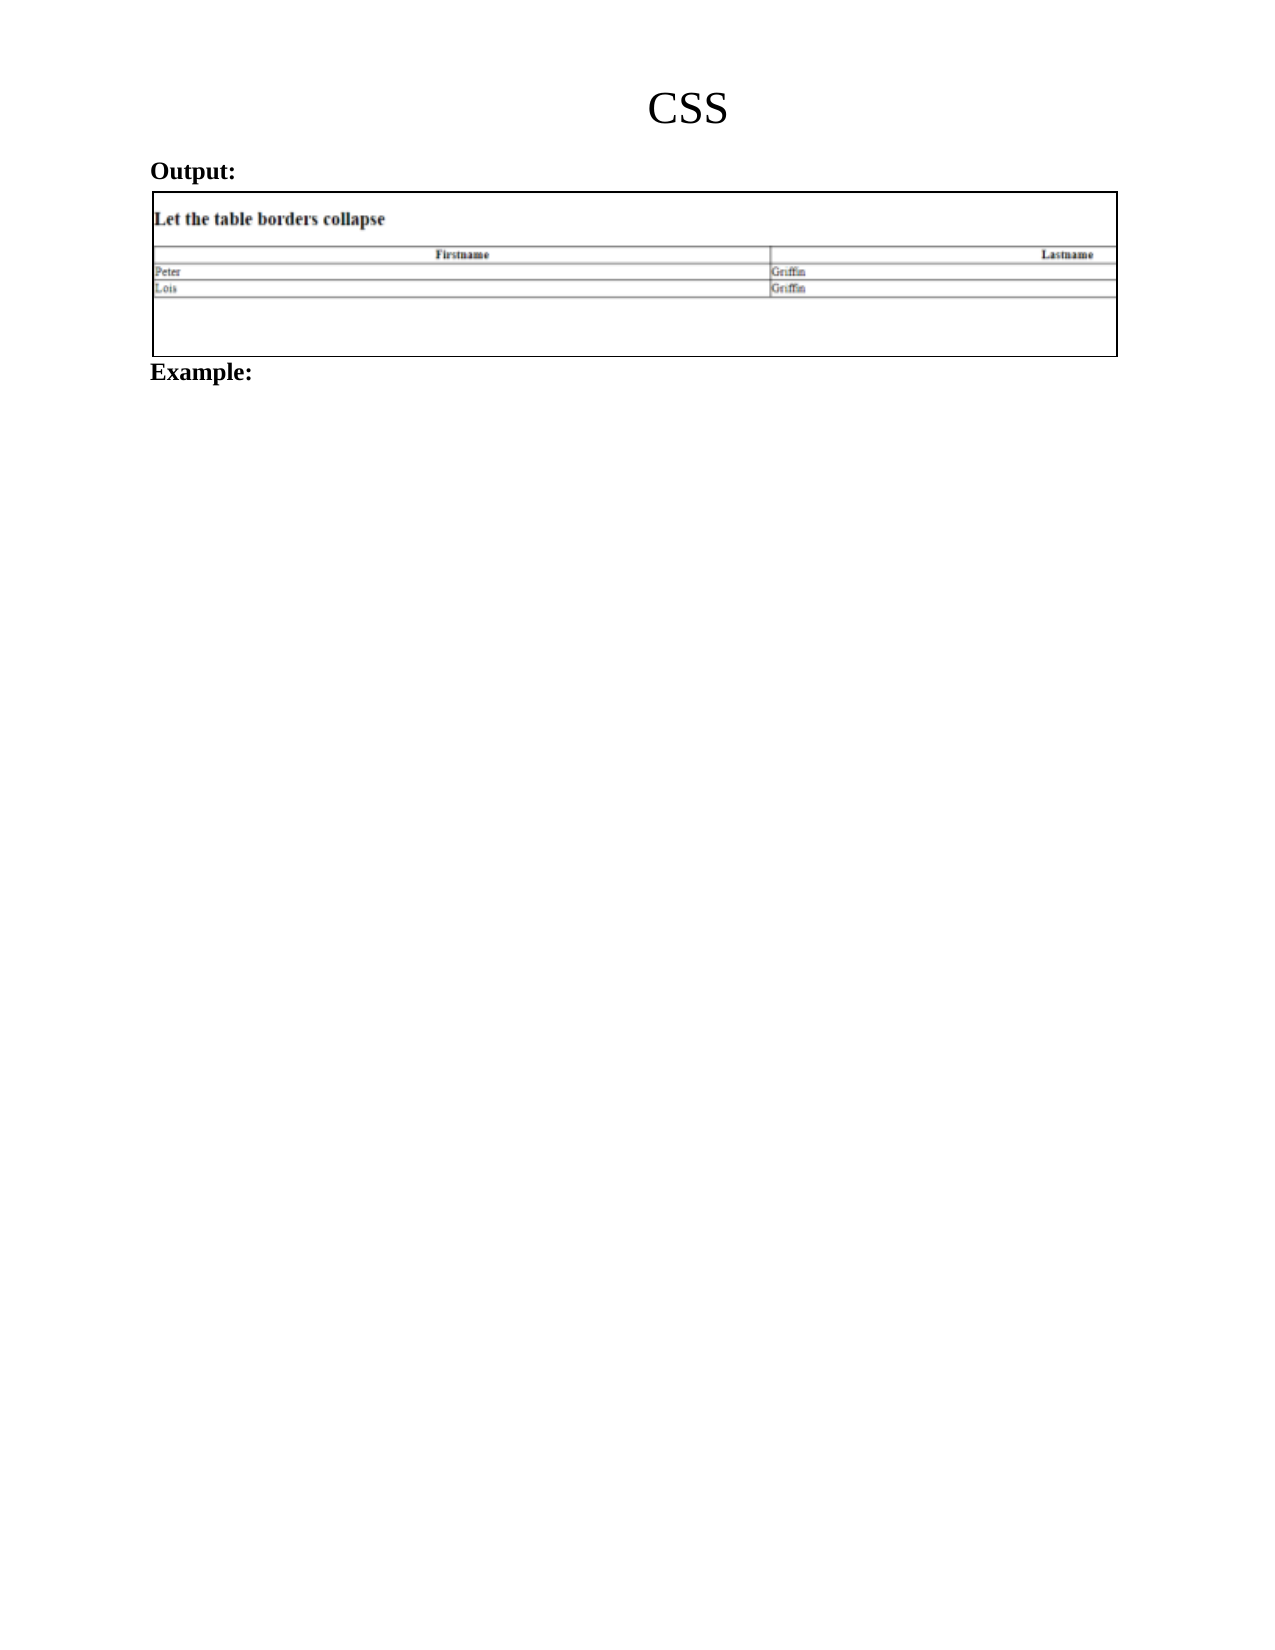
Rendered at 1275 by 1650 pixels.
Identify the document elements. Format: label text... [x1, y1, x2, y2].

subtitle Output: [150, 156, 1223, 185]
text Example: [150, 185, 1223, 386]
text CSS [421, 81, 955, 133]
